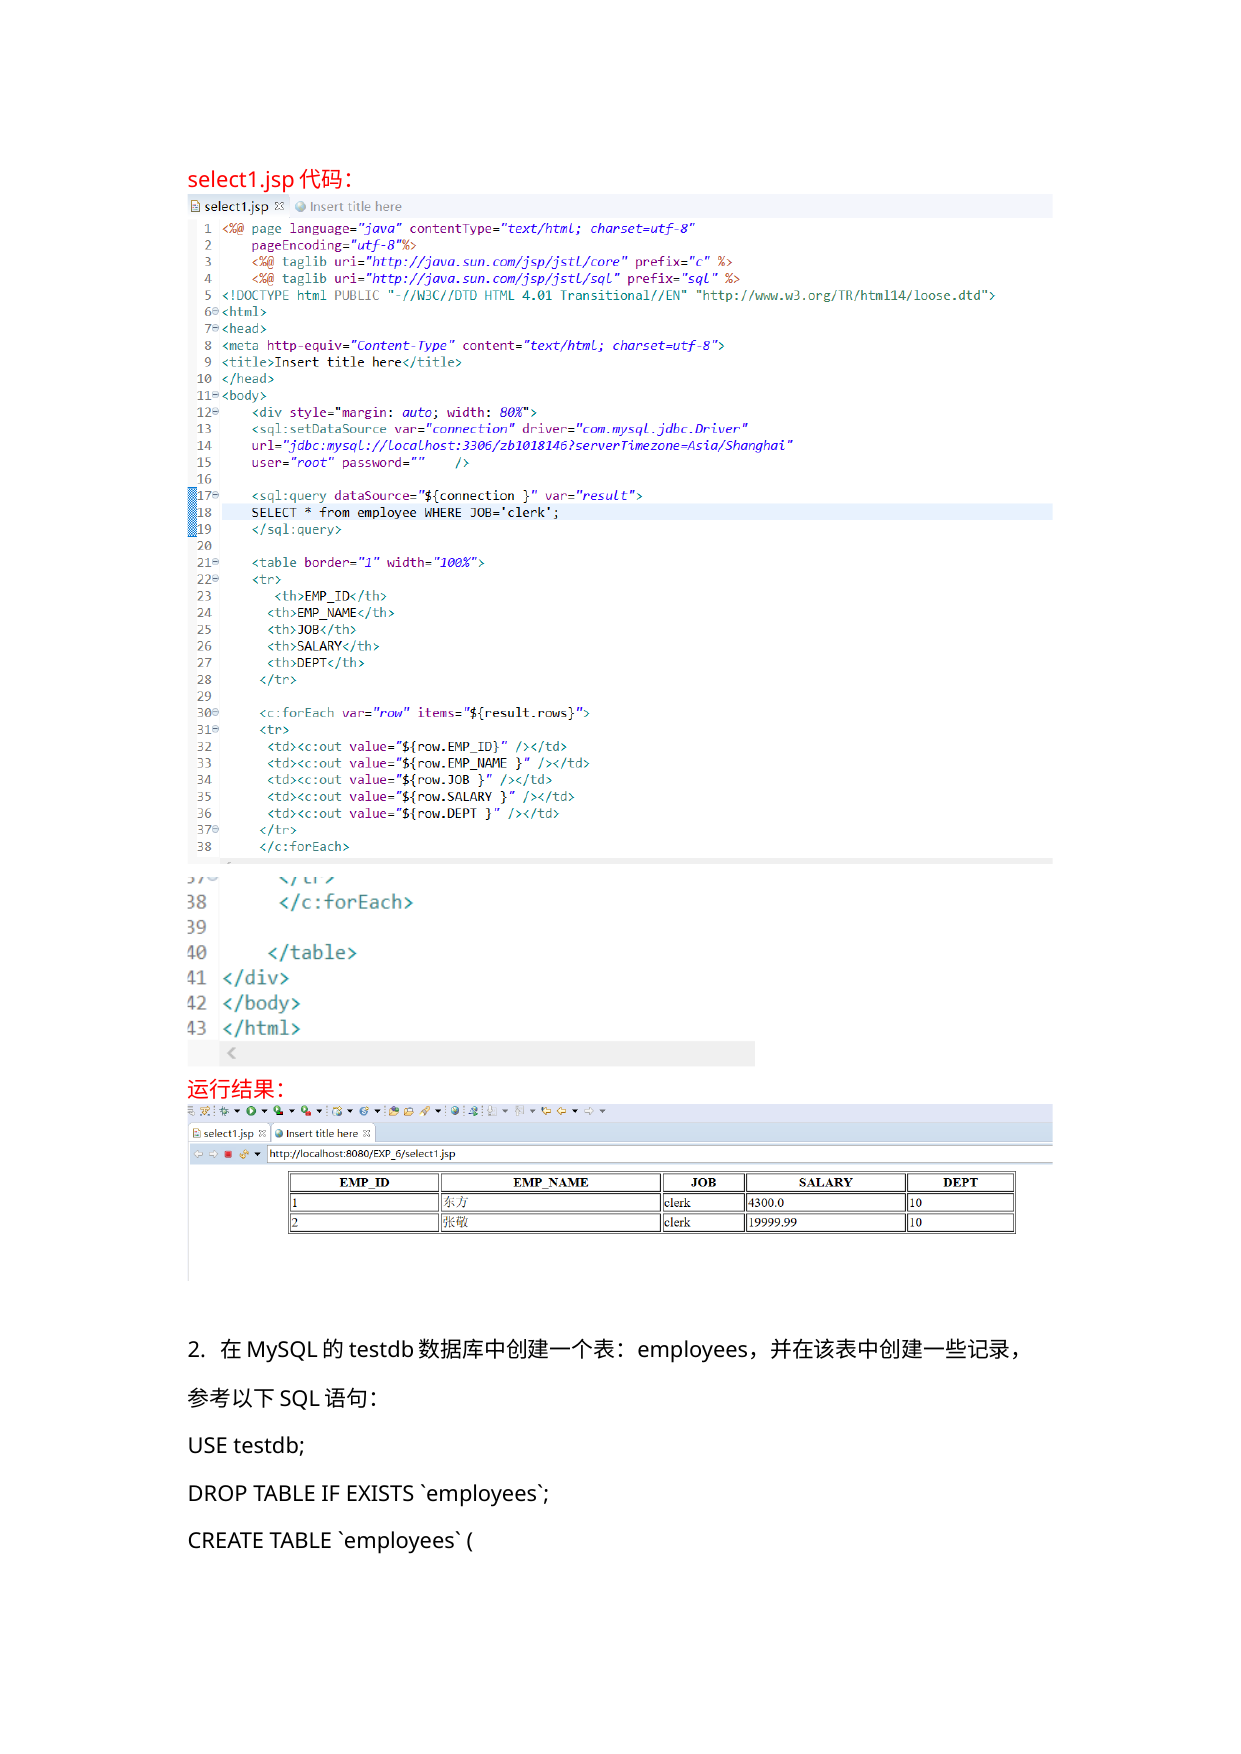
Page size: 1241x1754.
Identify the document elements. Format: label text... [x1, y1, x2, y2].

text select1.jsp代码： [187, 162, 1053, 194]
text DROP TABLE IF EXISTS `employees`; [187, 1476, 1053, 1509]
list 在MySQL的testdb数据库中创建一个表：employees，并在该表中创建一些记录，参考以下SQL语句： [187, 1332, 1053, 1413]
picture [187, 194, 1053, 864]
text CREATE TABLE `employees` ( [187, 1524, 1053, 1556]
picture [187, 1104, 1053, 1281]
text USE testdb; [187, 1429, 1053, 1462]
picture [187, 877, 755, 1069]
text 运行结果： [187, 1072, 1053, 1104]
